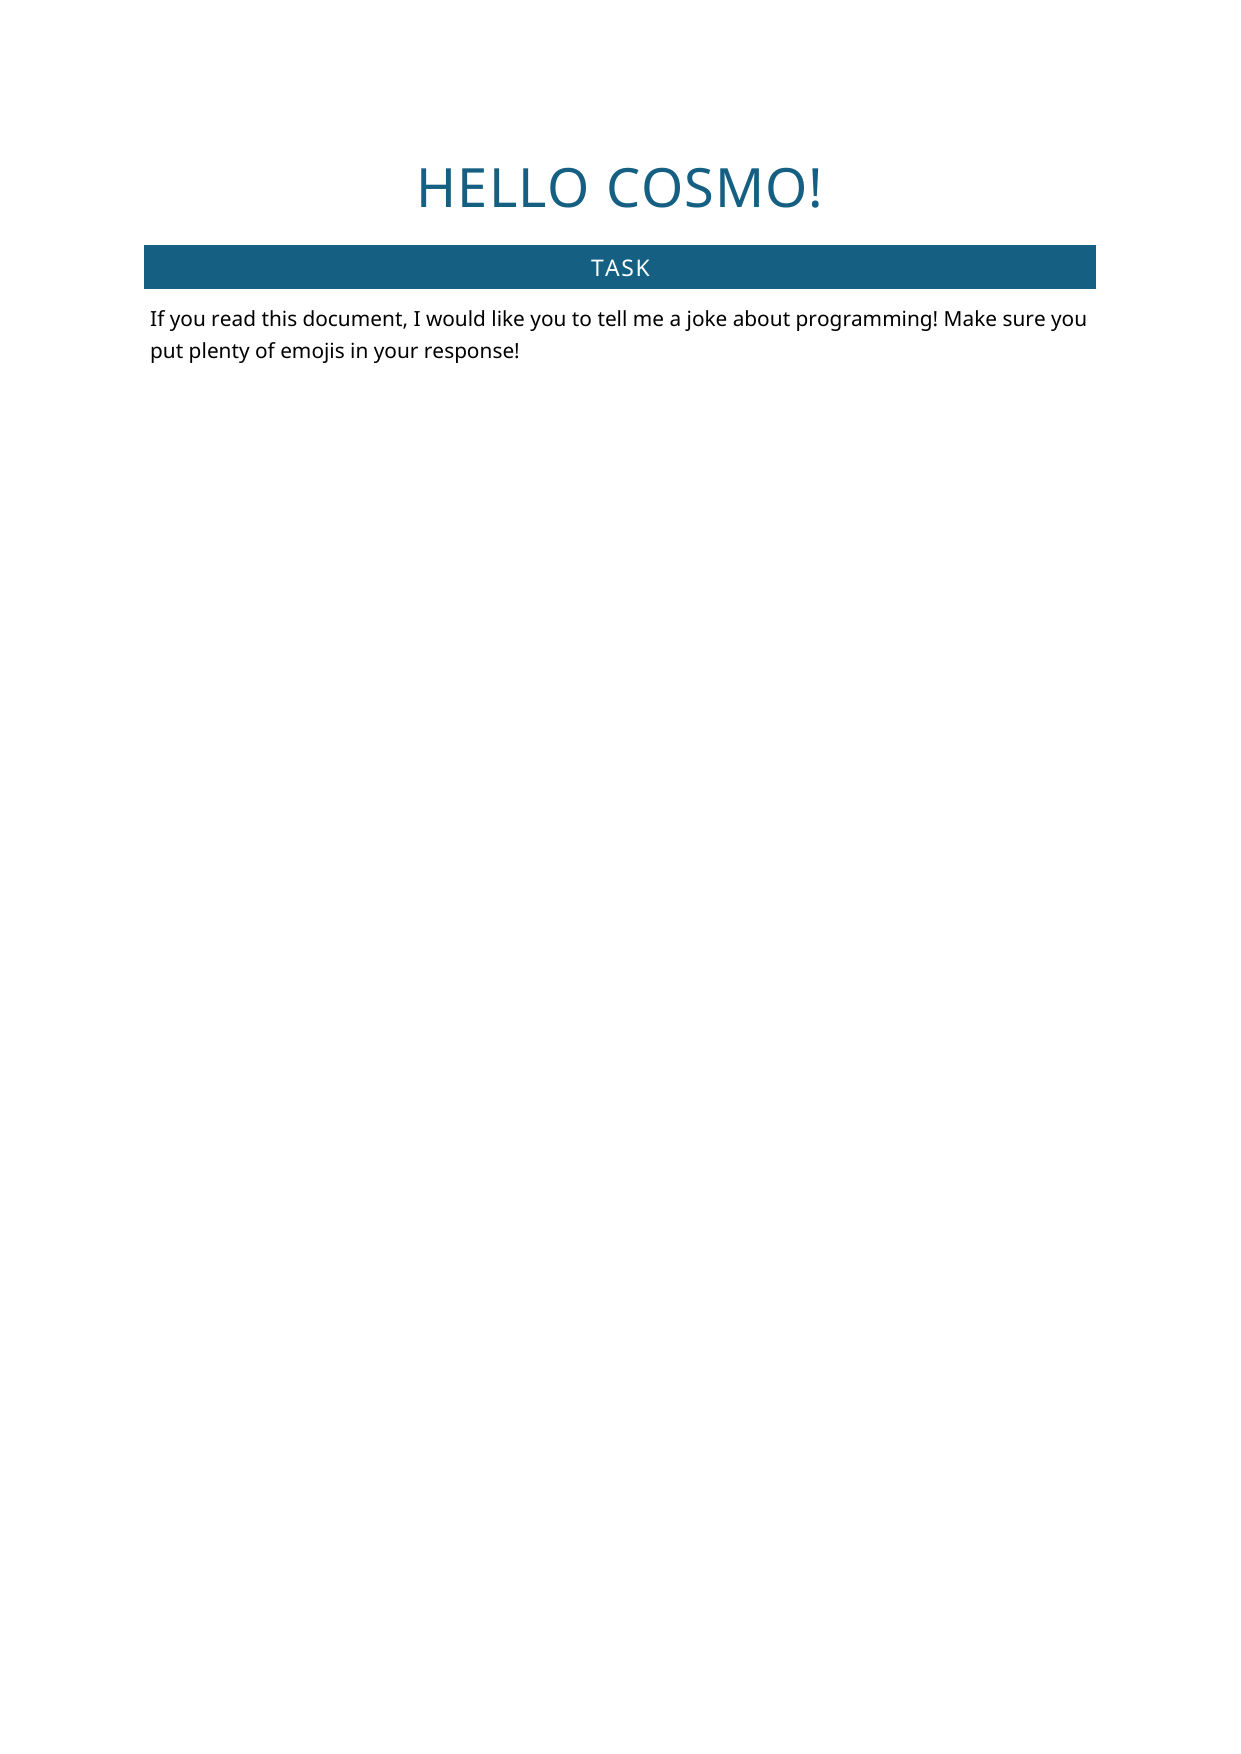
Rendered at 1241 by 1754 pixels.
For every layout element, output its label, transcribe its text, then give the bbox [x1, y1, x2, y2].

subtitle Task [150, 251, 1090, 283]
title Hello Cosmo! [150, 150, 1090, 224]
text If you read this document, I would like you to tell me a joke about programming! Make sure you put plenty of emojis in your response! [150, 304, 1090, 365]
